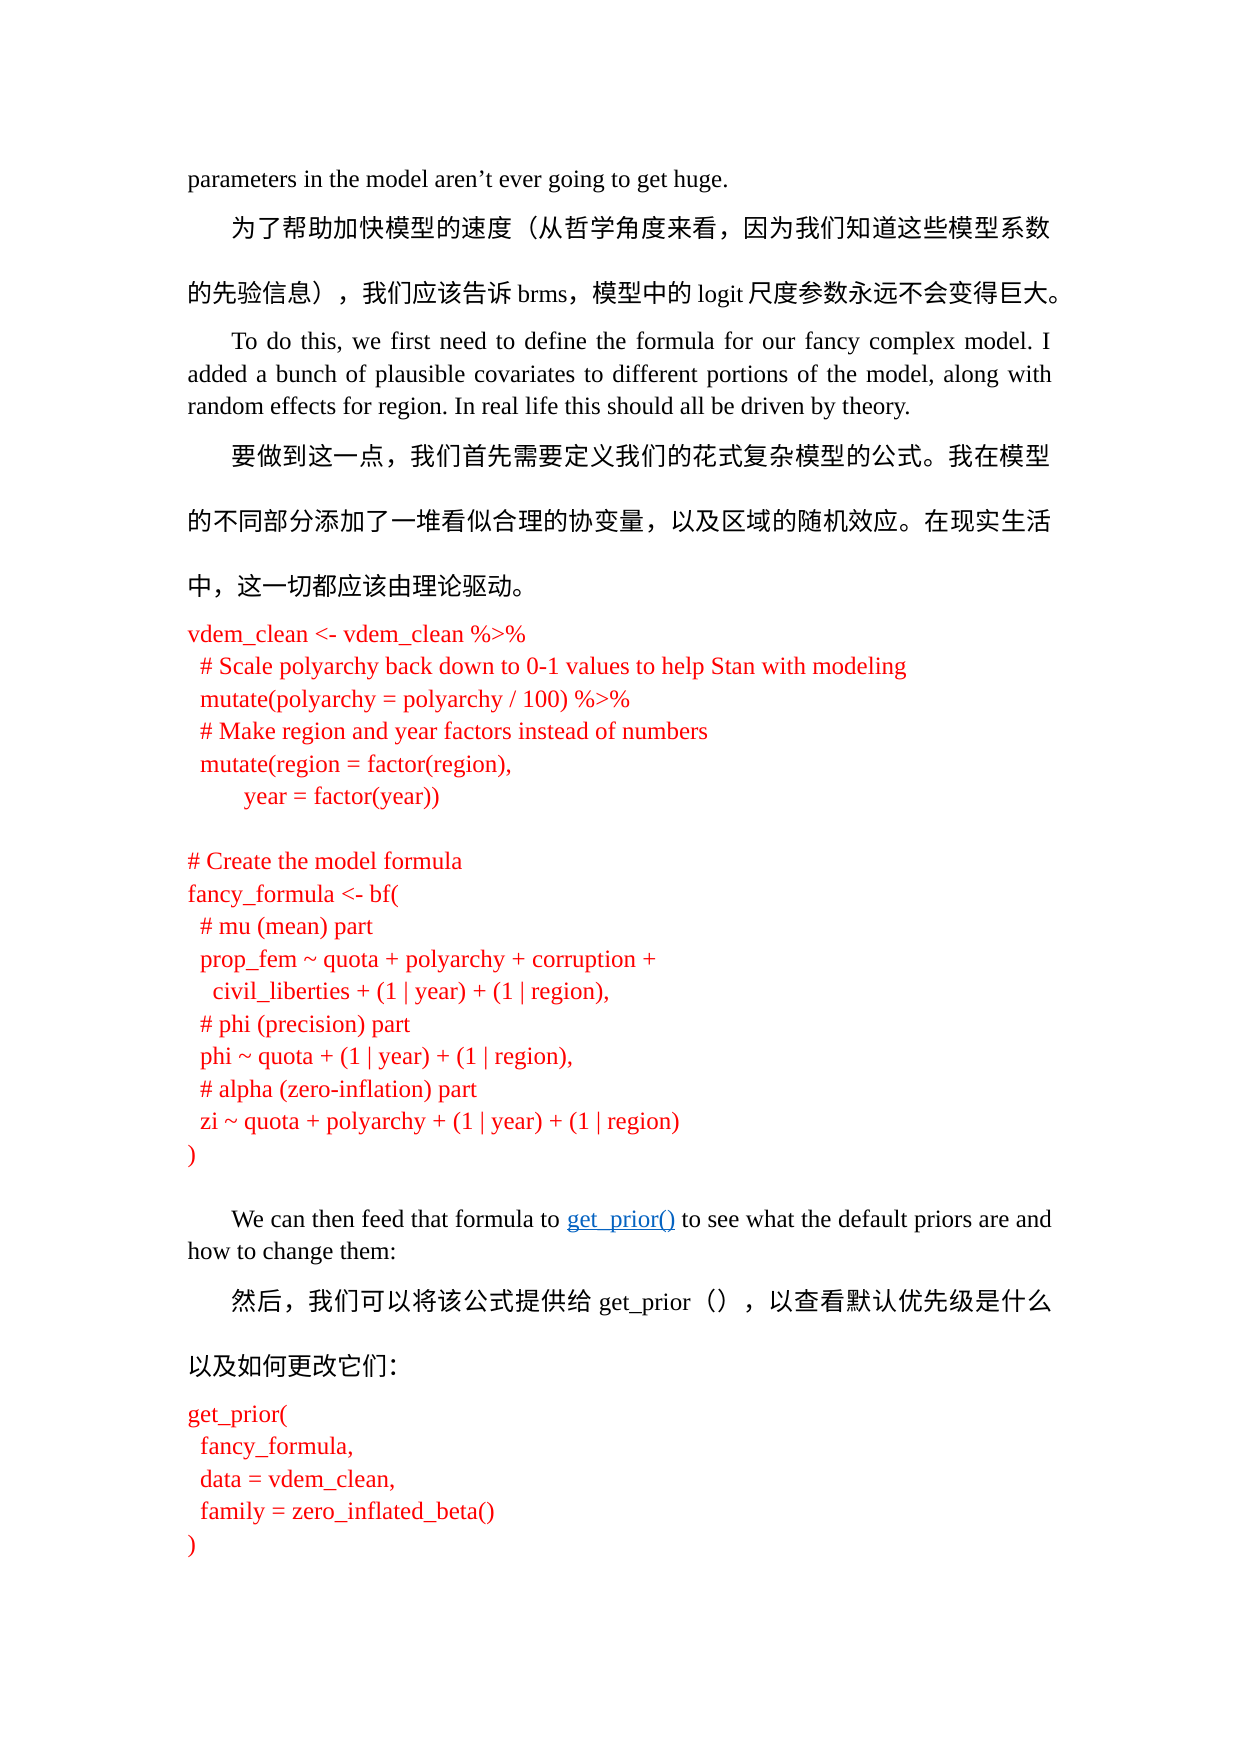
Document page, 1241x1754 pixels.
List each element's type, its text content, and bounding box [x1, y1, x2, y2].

text phi ~ quota + (1 | year) + (1 | region), [187, 1039, 1053, 1072]
text # Make region and year factors instead of numbers [187, 714, 1053, 747]
text ) [187, 1137, 1053, 1169]
text ) [187, 1527, 1053, 1559]
text vdem_clean <- vdem_clean %>% [187, 617, 1053, 649]
text civil_liberties + (1 | year) + (1 | region), [187, 974, 1053, 1007]
text 要做到这一点，我们首先需要定义我们的花式复杂模型的公式。我在模型的不同部分添加了一堆看似合理的协变量，以及区域的随机效应。在现实生活中，这一切都应该由理论驱动。 [187, 422, 1053, 617]
text get_prior( [187, 1397, 1053, 1429]
text family = zero_inflated_beta() [187, 1494, 1053, 1527]
text # alpha (zero-inflation) part [187, 1072, 1053, 1104]
text # Create the model formula [187, 844, 1053, 877]
text zi ~ quota + polyarchy + (1 | year) + (1 | region) [187, 1104, 1053, 1137]
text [187, 162, 1053, 194]
text fancy_formula, [187, 1429, 1053, 1462]
text prop_fem ~ quota + polyarchy + corruption + [187, 942, 1053, 974]
text To do this, we first need to define the formula for our fancy complex model. I added a bunch of plausible covariates to different portions of the model, along with random effects for region. In real life this should all be driven by theory. [187, 324, 1053, 422]
text year = factor(year)) [187, 779, 1053, 812]
text data = vdem_clean, [187, 1462, 1053, 1494]
text mutate(polyarchy = polyarchy / 100) %>% [187, 682, 1053, 714]
text We can then feed that formula to get_prior() to see what the default priors are and how to change them: [187, 1202, 1053, 1267]
text 为了帮助加快模型的速度（从哲学角度来看，因为我们知道这些模型系数的先验信息），我们应该告诉brms，模型中的logit尺度参数永远不会变得巨大。 [187, 194, 1053, 324]
text 然后，我们可以将该公式提供给get_prior（），以查看默认优先级是什么以及如何更改它们： [187, 1267, 1053, 1397]
text # phi (precision) part [187, 1007, 1053, 1039]
text mutate(region = factor(region), [187, 747, 1053, 779]
text # Scale polyarchy back down to 0-1 values to help Stan with modeling [187, 649, 1053, 682]
text # mu (mean) part [187, 909, 1053, 942]
text fancy_formula <- bf( [187, 877, 1053, 909]
